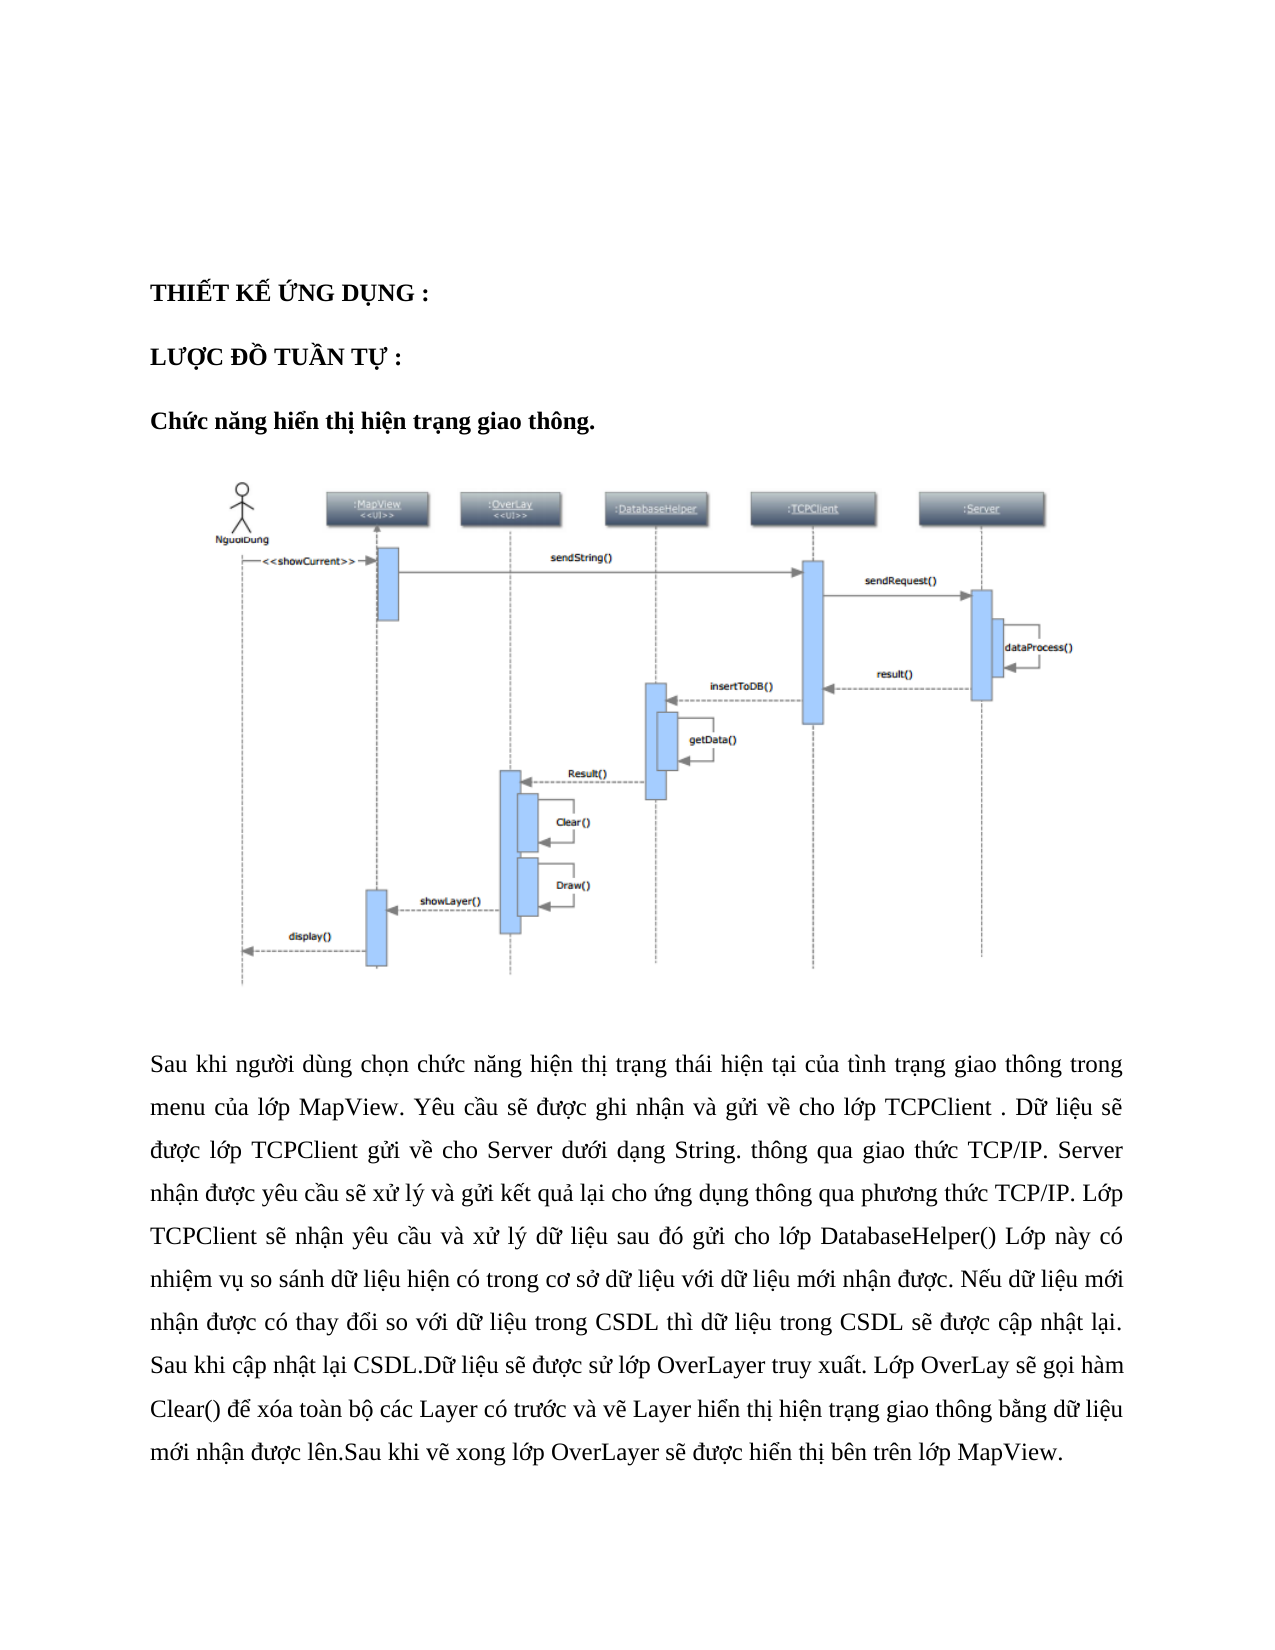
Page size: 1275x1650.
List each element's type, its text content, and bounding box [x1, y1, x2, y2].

text THIẾT KẾ ỨNG DỤNG : [150, 278, 1125, 307]
text LƯỢC ĐỒ TUẦN TỰ : [150, 342, 1125, 371]
text Sau khi người dùng chọn chức năng hiện thị trạng thái hiện tại của tình trạng giao thông trong menu của lớp MapView. Yêu cầu sẽ được ghi nhận và gửi về cho lớp TCPClient . Dữ liệu sẽ được lớp TCPClient gửi về cho Server dưới dạng String. thông qua giao thức TCP/IP. Server nhận được yêu cầu sẽ xử lý và gửi kết quả lại cho ứng dụng thông qua phương thức TCP/IP. Lớp TCPClient sẽ nhận yêu cầu và xử lý dữ liệu sau đó gửi cho lớp DatabaseHelper() Lớp này có nhiệm vụ so sánh dữ liệu hiện có trong cơ sở dữ liệu với dữ liệu mới nhận được. Nếu dữ liệu mới nhận được có thay đổi so với dữ liệu trong CSDL thì dữ liệu trong CSDL sẽ được cập nhật lại. Sau khi cập nhật lại CSDL.Dữ liệu sẽ được sử lớp OverLayer truy xuất. Lớp OverLay sẽ gọi hàm Clear() để xóa toàn bộ các Layer có trước và vẽ Layer hiển thị hiện trạng giao thông bằng dữ liệu mới nhận được lên.Sau khi vẽ xong lớp OverLayer sẽ được hiển thị bên trên lớp MapView. [150, 1049, 1125, 1466]
picture [192, 469, 1083, 1014]
text Chức năng hiển thị hiện trạng giao thông. [150, 406, 1125, 434]
